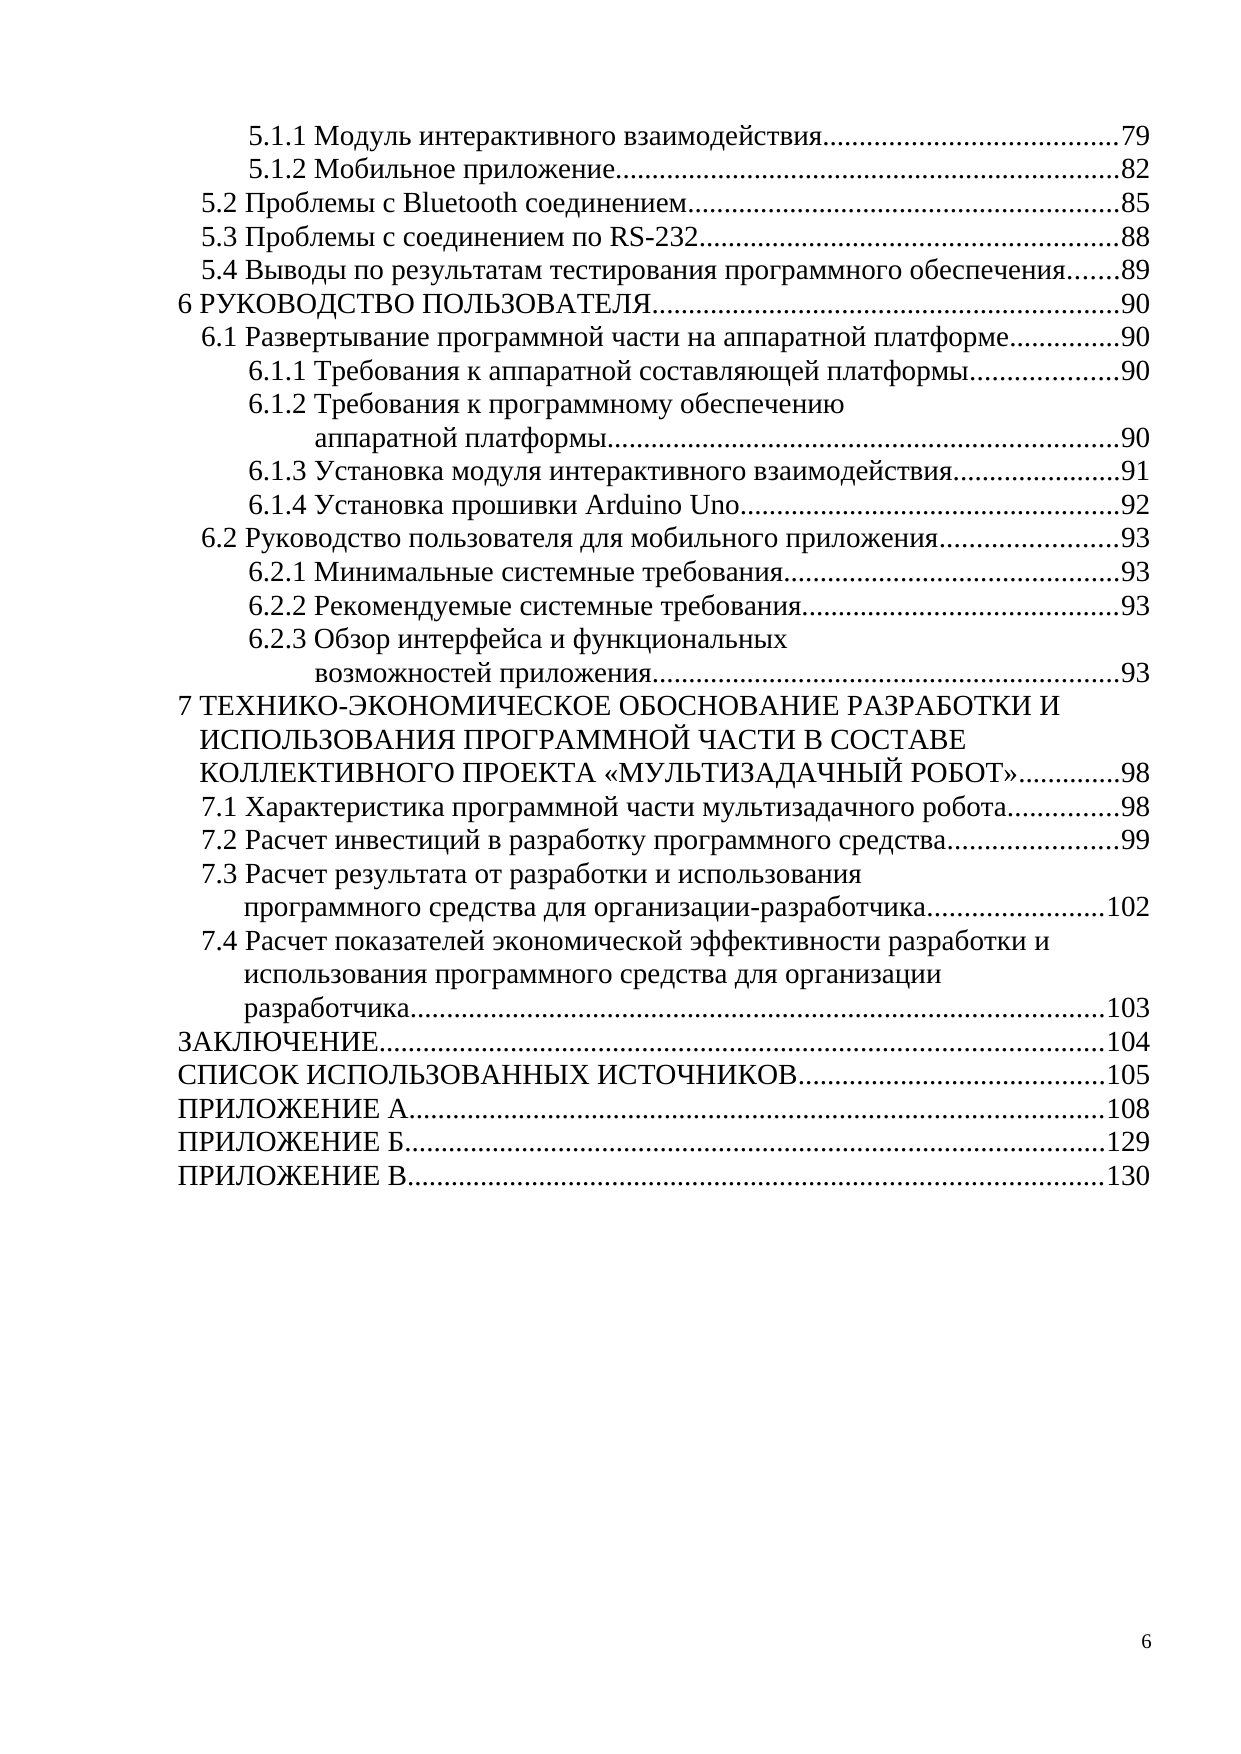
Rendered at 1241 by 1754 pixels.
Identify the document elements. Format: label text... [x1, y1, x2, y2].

text 5.2 Проблемы с Bluetooth соединением 85 [177, 185, 1152, 219]
text 5.1.2 Мобильное приложение 82 [177, 152, 1152, 185]
text 6.1.4 Установка прошивки Arduino Uno 92 [177, 487, 1152, 521]
text 5.4 Выводы по результатам тестирования программного обеспечения 89 [177, 252, 1152, 286]
text 5.3 Проблемы с соединением по RS-232 88 [177, 219, 1152, 252]
text возможностей приложения 93 [310, 655, 1152, 688]
text аппаратной платформы 90 [310, 420, 1152, 453]
text 7.1 Характеристика программной части мультизадачного робота 98 [177, 789, 1152, 822]
text разработчика 103 [236, 990, 1152, 1024]
text 6.1.3 Установка модуля интерактивного взаимодействия 91 [177, 453, 1152, 487]
text ПРИЛОЖЕНИЕ А 108 [177, 1091, 1152, 1124]
text 6.2.2 Рекомендуемые системные требования 93 [177, 588, 1152, 621]
text 6.2.3 Обзор интерфейса и функциональных [177, 621, 1152, 655]
text 6.1.2 Требования к программному обеспечению [177, 386, 1152, 420]
text 6.1.1 Требования к аппаратной составляющей платформы 90 [177, 353, 1152, 386]
text ЗАКЛЮЧЕНИЕ 104 [177, 1024, 1152, 1057]
text 7.3 Расчет результата от разработки и использования [177, 856, 1152, 889]
text программного средства для организации-разработчика 102 [236, 889, 1152, 923]
text ИСПОЛЬЗОВАНИЯ ПРОГРАММНОЙ ЧАСТИ В СОСТАВЕ [177, 722, 1152, 755]
text 5.1.1 Модуль интерактивного взаимодействия 79 [177, 118, 1152, 152]
text 6 РУКОВОДСТВО ПОЛЬЗОВАТЕЛЯ 90 [177, 286, 1152, 319]
text 7.4 Расчет показателей экономической эффективности разработки и [177, 923, 1152, 957]
text КОЛЛЕКТИВНОГО ПРОЕКТА «МУЛЬТИЗАДАЧНЫЙ РОБОТ» 98 [177, 755, 1152, 789]
text ПРИЛОЖЕНИЕ В 130 [177, 1158, 1152, 1191]
text использования программного средства для организации [236, 957, 1152, 990]
text 7.2 Расчет инвестиций в разработку программного средства 99 [177, 822, 1152, 856]
text 7 ТЕХНИКО-ЭКОНОМИЧЕСКОЕ ОБОСНОВАНИЕ РАЗРАБОТКИ И [177, 688, 1152, 722]
text 6.2 Руководство пользователя для мобильного приложения 93 [177, 521, 1152, 554]
text 6.2.1 Минимальные системные требования 93 [177, 554, 1152, 588]
text СПИСОК ИСПОЛЬЗОВАННЫХ ИСТОЧНИКОВ 105 [177, 1057, 1152, 1091]
text 6.1 Развертывание программной части на аппаратной платформе 90 [177, 319, 1152, 353]
text ПРИЛОЖЕНИЕ Б 129 [177, 1124, 1152, 1158]
